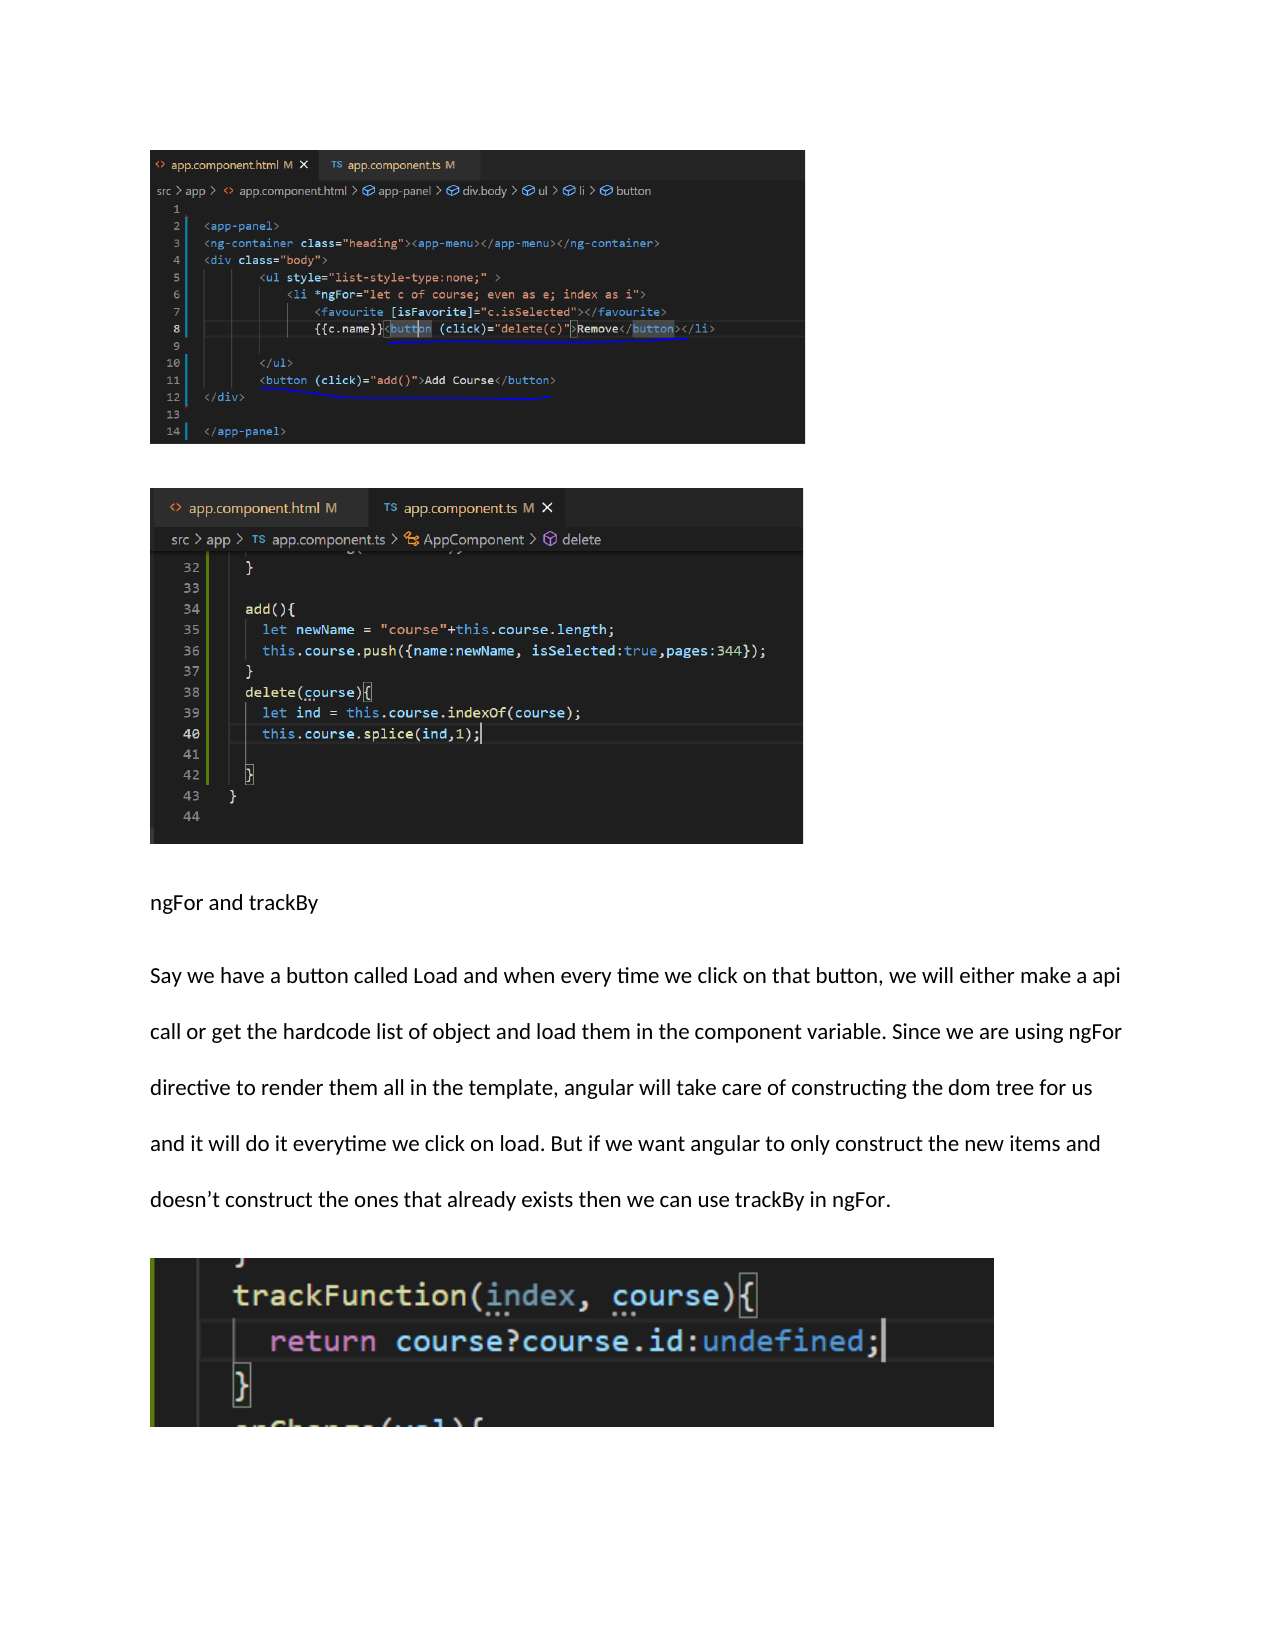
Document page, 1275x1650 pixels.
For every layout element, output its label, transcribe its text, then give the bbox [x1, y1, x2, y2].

text ngFor and trackBy [150, 888, 1125, 916]
picture [150, 488, 804, 844]
picture [150, 150, 805, 444]
text Say we have a button called Load and when every time we click on that button, we will either make a api call or get the hardcode list of object and load them in the component variable. Since we are using ngFor directive to render them all in the template, angular will take care of constructing the dom tree for us and it will do it everytime we click on load. But if we want angular to only construct the new items and doesn’t construct the ones that already exists then we can use trackBy in ngFor. [150, 961, 1125, 1213]
picture [150, 1258, 994, 1427]
